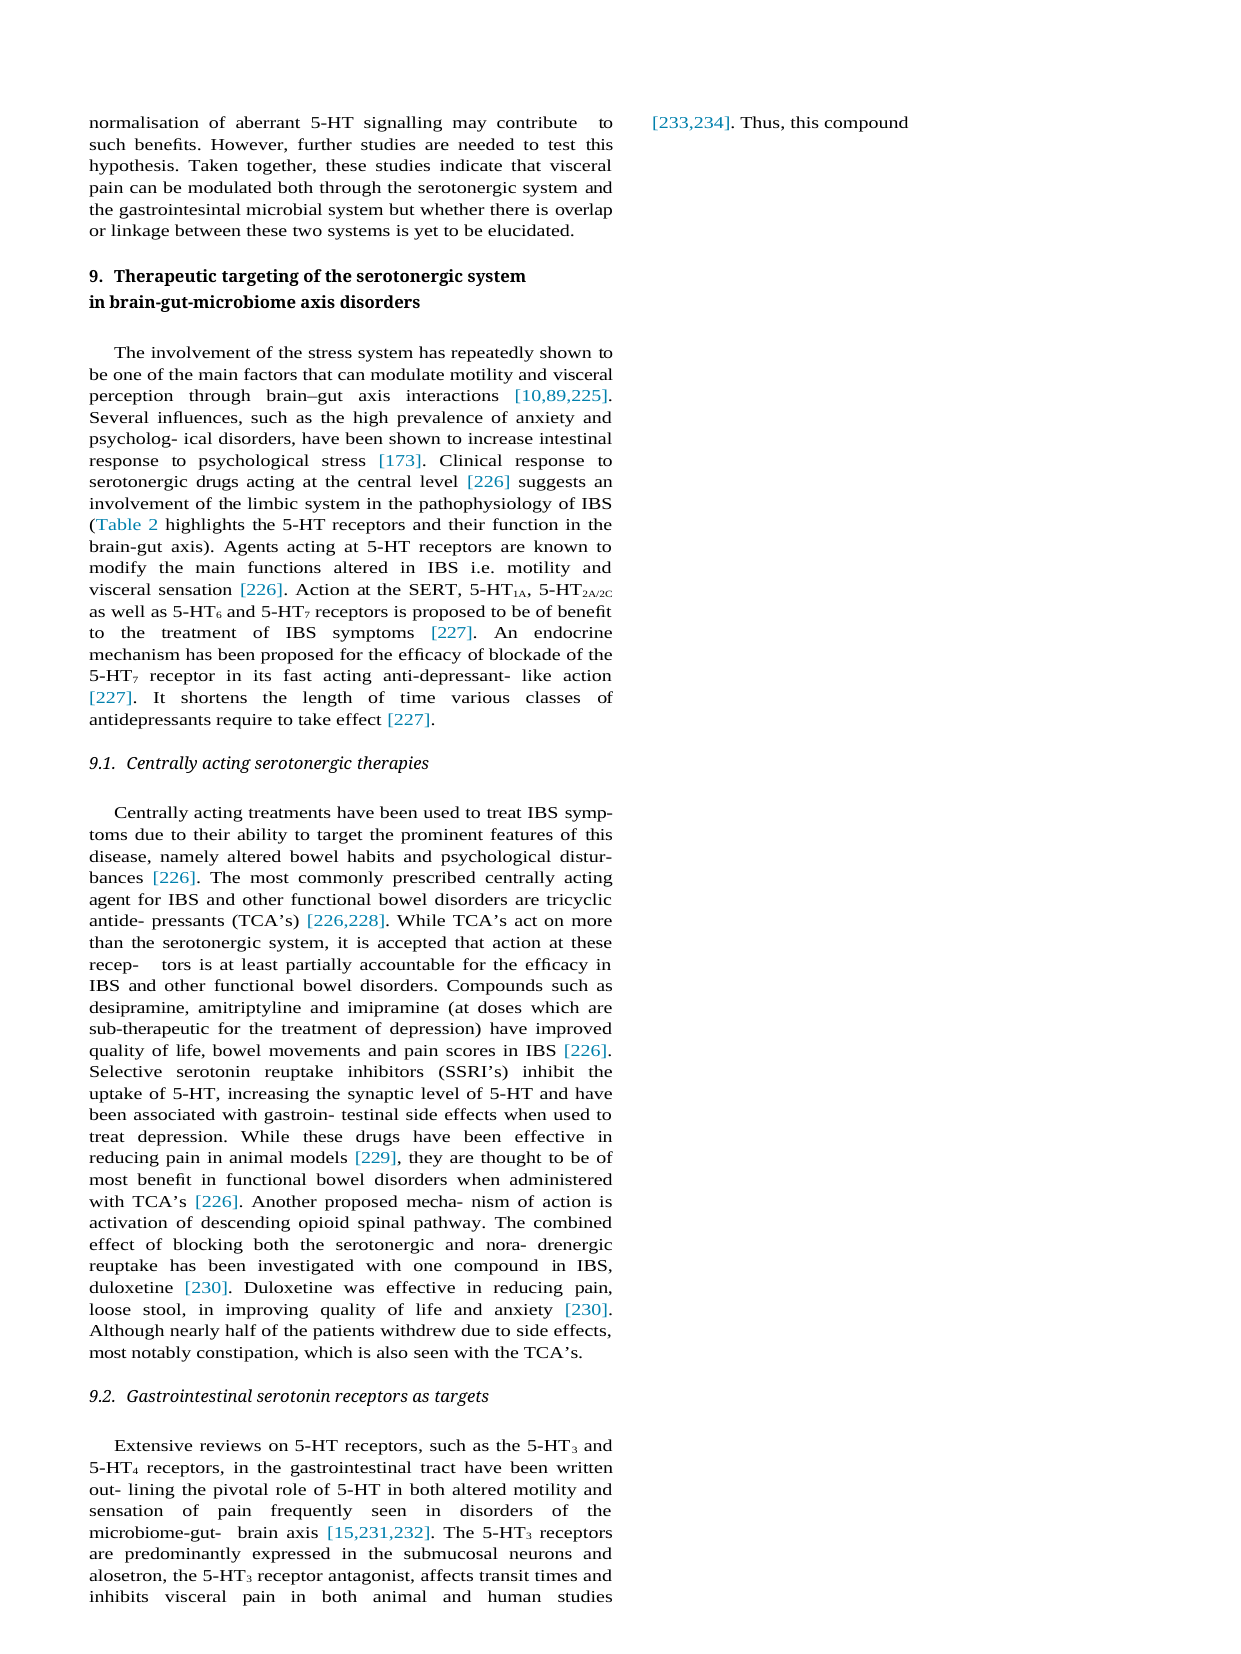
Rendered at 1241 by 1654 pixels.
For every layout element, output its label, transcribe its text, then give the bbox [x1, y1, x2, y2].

picture [592, 390, 599, 396]
list Gastrointestinal serotonin receptors as targets [89, 1384, 613, 1407]
picture [724, 116, 728, 130]
picture [355, 1151, 360, 1165]
picture [601, 1044, 605, 1058]
picture [424, 713, 428, 727]
picture [424, 1526, 428, 1540]
text Extensive reviews on 5-HT receptors, such as the 5-HT3 and 5-HT4 receptors, in the gastrointestinal tract have been written out- lining the pivotal role of 5-HT in both altered motility and sensation of pain frequently seen in disorders of the microbiome-gut- brain axis [15,231,232]. The 5-HT3 receptors are predominantly expressed in the submucosal neurons and alosetron, the 5-HT3 receptor antagonist, affects transit times and inhibits visceral pain in both animal and human studies [233,234]. Thus, this compound [89, 1436, 613, 1606]
picture [504, 475, 508, 489]
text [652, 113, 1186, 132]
picture [335, 1527, 339, 1538]
picture [126, 691, 130, 705]
picture [564, 1044, 569, 1058]
picture [414, 714, 422, 725]
picture [344, 1527, 351, 1533]
list Centrally acting serotonergic therapies [89, 752, 613, 774]
text Centrally acting treatments have been used to treat IBS symp- toms due to their ability to target the prominent features of this disease, namely altered bowel habits and psychological distur- bances [226]. The most commonly prescribed centrally acting agent for IBS and other functional bowel disorders are tricyclic antide- pressants (TCA’s) [226,228]. While TCA’s act on more than the serotonergic system, it is accepted that action at these recep- tors is at least partially accountable for the efﬁcacy in IBS and other functional bowel disorders. Compounds such as desipramine, amitriptyline and imipramine (at doses which are sub-therapeutic for the treatment of depression) have improved quality of life, bowel movements and pain scores in IBS [226]. Selective serotonin reuptake inhibitors (SSRI’s) inhibit the uptake of 5-HT, increasing the synaptic level of 5-HT and have been associated with gastroin- testinal side effects when used to treat depression. While these drugs have been effective in reducing pain in animal models [229], they are thought to be of most beneﬁt in functional bowel disorders when administered with TCA’s [226]. Another proposed mecha- nism of action is activation of descending opioid spinal pathway. The combined effect of blocking both the serotonergic and nora- drenergic reuptake has been investigated with one compound in IBS, duloxetine [230]. Duloxetine was effective in reducing pain, loose stool, in improving quality of life and anxiety [230]. Although nearly half of the patients withdrew due to side effects, most notably constipation, which is also seen with the TCA’s. [89, 803, 613, 1362]
text The involvement of the stress system has repeatedly shown to be one of the main factors that can modulate motility and visceral perception through brain–gut axis interactions [10,89,225]. Several inﬂuences, such as the high prevalence of anxiety and psycholog- ical disorders, have been shown to increase intestinal response to psychological stress [173]. Clinical response to serotonergic drugs acting at the central level [226] suggests an involvement of the limbic system in the pathophysiology of IBS (Table 2 highlights the 5-HT receptors and their function in the brain-gut axis). Agents acting at 5-HT receptors are known to modify the main functions altered in IBS i.e. motility and visceral sensation [226]. Action at the SERT, 5-HT1A, 5-HT2A/2C as well as 5-HT6 and 5-HT7 receptors is proposed to be of beneﬁt to the treatment of IBS symptoms [227]. An endocrine mechanism has been proposed for the efﬁcacy of blockade of the 5-HT7 receptor in its fast acting anti-depressant- like action [227]. It shortens the length of time various classes of antidepressants require to take effect [227]. [89, 343, 613, 728]
picture [307, 914, 312, 928]
picture [232, 1195, 236, 1209]
picture [380, 1527, 384, 1538]
picture [713, 119, 719, 126]
picture [565, 1303, 570, 1317]
picture [396, 455, 404, 466]
picture [457, 627, 465, 636]
picture [116, 692, 124, 703]
picture [379, 914, 383, 928]
text normalisation of aberrant 5-HT signalling may contribute to such beneﬁts. However, further studies are needed to test this hypothesis. Taken together, these studies indicate that visceral pain can be modulated both through the serotonergic system and the gastrointesintal microbial system but whether there is overlap or linkage between these two systems is yet to be elucidated. [89, 113, 613, 240]
subtitle Therapeutic targeting of the serotonergic system in brain-gut-microbiome axis disorders [89, 265, 542, 313]
